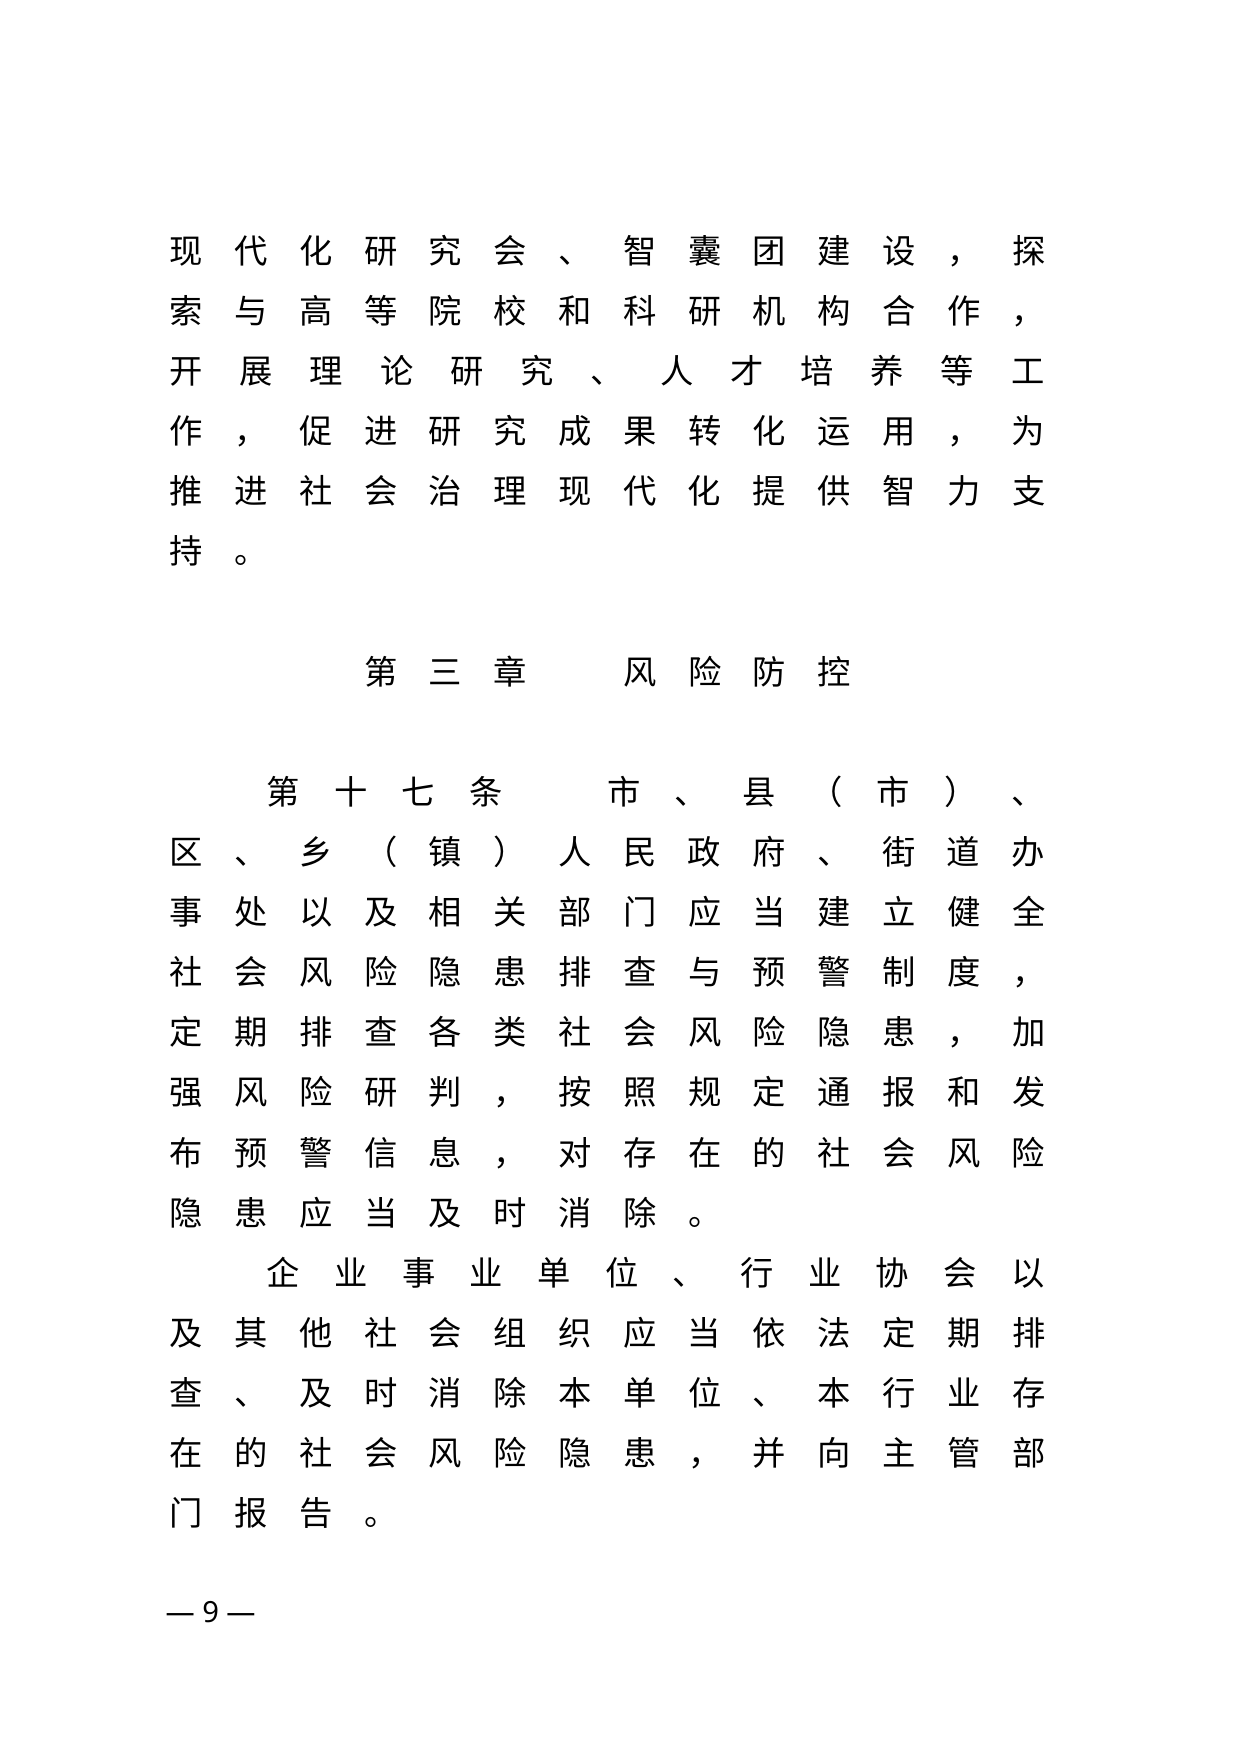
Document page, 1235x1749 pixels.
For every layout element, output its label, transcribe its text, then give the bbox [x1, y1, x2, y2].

text 第十七条 市、县（市）、区、乡（镇）人民政府、街道办事处以及相关部门应当建立健全社会风险隐患排查与预警制度，定期排查各类社会风险隐患，加强风险研判，按照规定通报和发布预警信息，对存在的社会风险隐患应当及时消除。 [169, 760, 1077, 1241]
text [169, 219, 1077, 579]
text 第三章 风险防控 [169, 639, 1077, 699]
text 企业事业单位、行业协会以及其他社会组织应当依法定期排查、及时消除本单位、本行业存在的社会风险隐患，并向主管部门报告。 [169, 1241, 1077, 1541]
